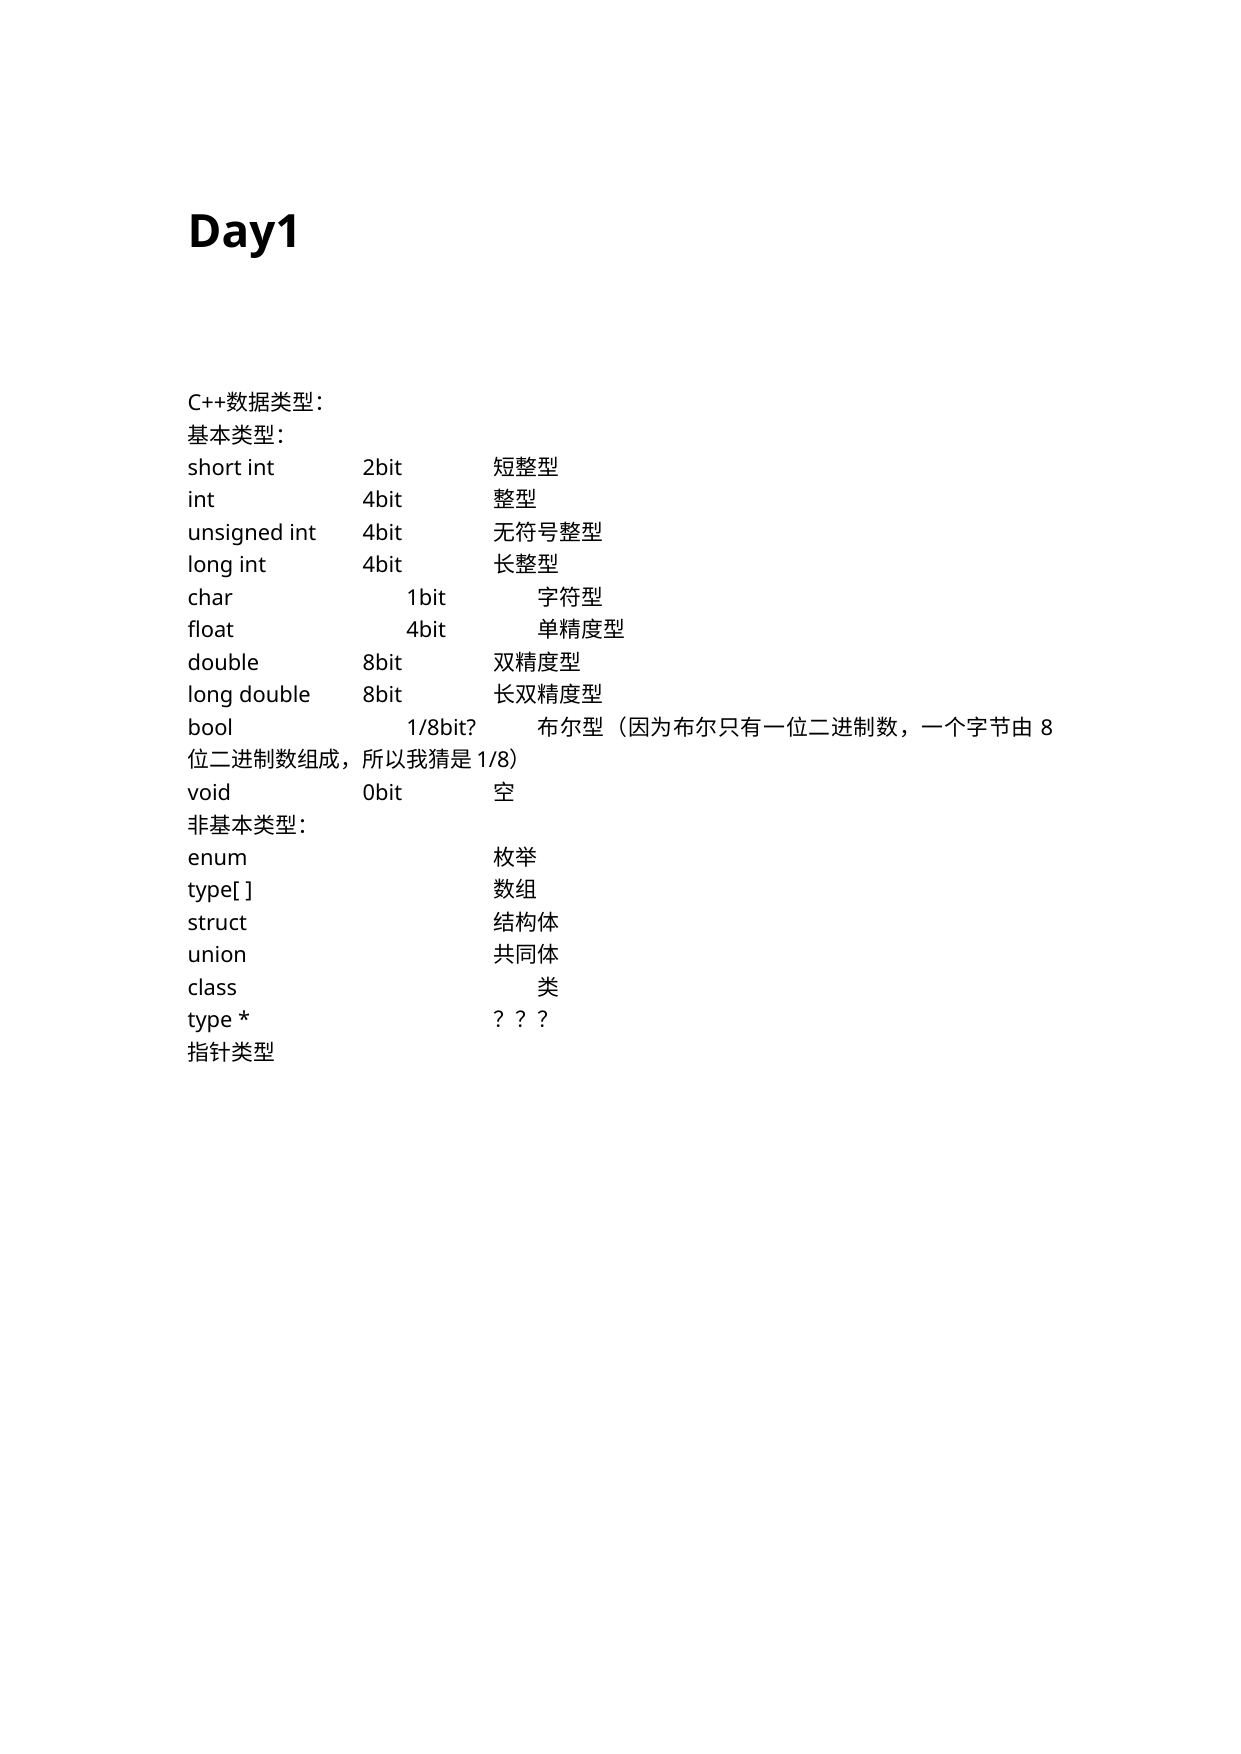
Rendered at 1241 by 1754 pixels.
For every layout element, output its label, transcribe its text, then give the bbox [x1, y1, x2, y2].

text long int 4bit 长整型 [187, 547, 1053, 580]
text class 类 [187, 970, 1053, 1002]
text 指针类型 [187, 1035, 1053, 1067]
text C++数据类型： [187, 385, 1053, 417]
text float 4bit 单精度型 [187, 612, 1053, 645]
text unsigned int 4bit 无符号整型 [187, 515, 1053, 547]
text type[ ] 数组 [187, 872, 1053, 905]
text double 8bit 双精度型 [187, 645, 1053, 677]
text type * ？？？ [187, 1002, 1053, 1035]
text enum 枚举 [187, 840, 1053, 872]
text 非基本类型： [187, 807, 1053, 840]
text void 0bit 空 [187, 775, 1053, 807]
text short int 2bit 短整型 [187, 450, 1053, 482]
text long double 8bit 长双精度型 [187, 677, 1053, 710]
text bool 1/8bit? 布尔型（因为布尔只有一位二进制数，一个字节由8位二进制数组成，所以我猜是1/8） [187, 710, 1053, 775]
text union 共同体 [187, 937, 1053, 970]
text char 1bit 字符型 [187, 580, 1053, 612]
text struct 结构体 [187, 905, 1053, 937]
text int 4bit 整型 [187, 482, 1053, 515]
text 基本类型： [187, 417, 1053, 450]
subtitle Day1 [187, 197, 1053, 262]
